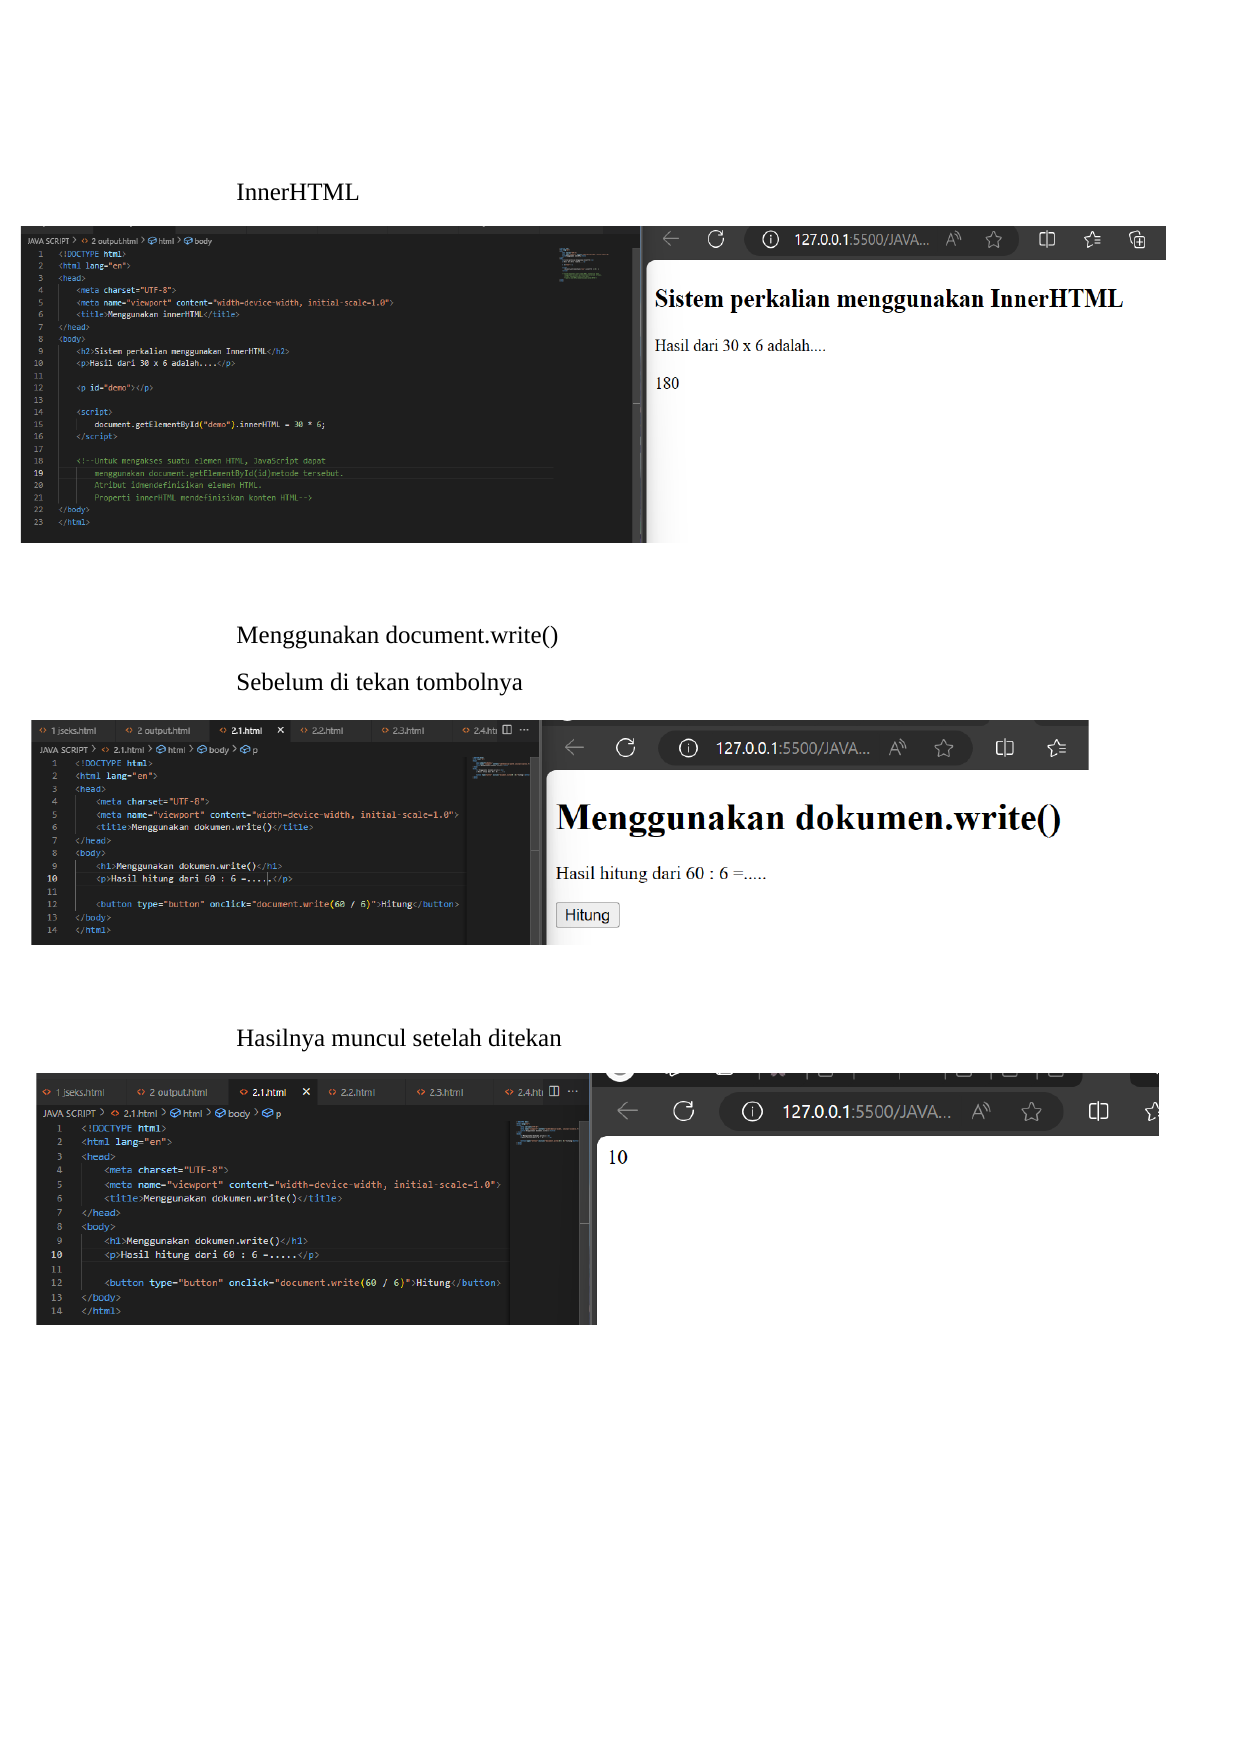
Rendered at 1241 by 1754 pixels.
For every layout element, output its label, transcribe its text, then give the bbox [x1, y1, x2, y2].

picture [36, 1073, 1159, 1325]
text Sebelum di tekan tombolnya [236, 667, 1063, 696]
text Menggunakan document.write() [236, 621, 1063, 649]
picture [31, 720, 1089, 945]
picture [20, 226, 1166, 543]
text InnerHTML [236, 177, 1063, 206]
text Hasilnya muncul setelah ditekan [236, 1023, 1063, 1052]
